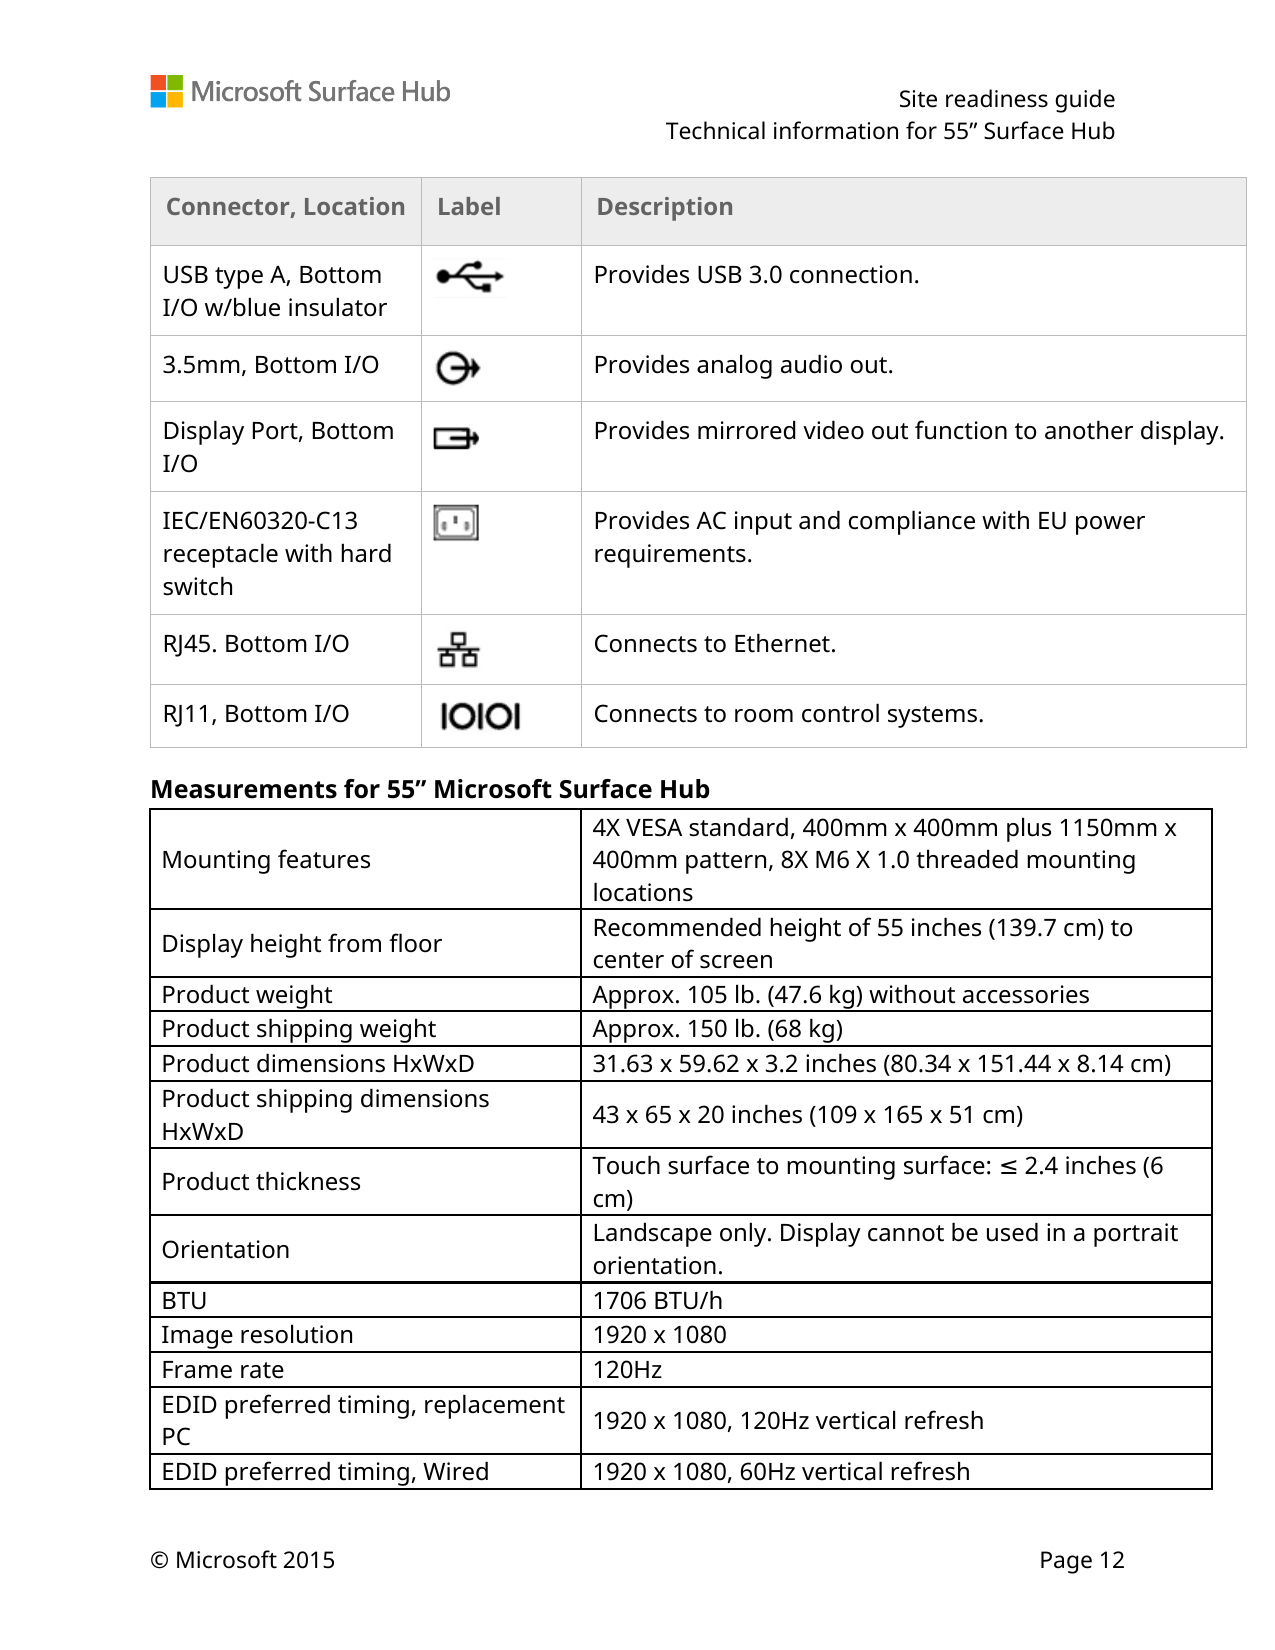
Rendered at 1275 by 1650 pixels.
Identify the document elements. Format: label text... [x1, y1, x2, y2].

table_cell Provides analog audio out. [582, 336, 1246, 401]
picture [433, 626, 486, 673]
picture [433, 697, 526, 735]
table_cell [422, 246, 581, 335]
table_cell Product dimensions HxWxD [151, 1047, 580, 1079]
table_cell [422, 615, 581, 684]
table_header Mounting features [151, 810, 580, 908]
table_cell Touch surface to mounting surface: ≤ 2.4 inches (6 cm) [582, 1149, 1211, 1214]
table_cell RJ11, Bottom I/O [151, 685, 421, 747]
table_cell Product shipping weight [151, 1012, 580, 1045]
table_cell Display height from floor [151, 910, 580, 976]
table_cell 31.63 x 59.62 x 3.2 inches (80.34 x 151.44 x 8.14 cm) [582, 1047, 1211, 1079]
table_cell [422, 336, 581, 401]
table_cell Product weight [151, 978, 580, 1010]
table_cell 1920 x 1080 [582, 1318, 1211, 1351]
table_cell EDID preferred timing, replacement PC [151, 1388, 580, 1453]
table_cell IEC/EN60320-C13 receptacle with hard switch [151, 492, 421, 614]
table_cell Landscape only. Display cannot be used in a portrait orientation. [582, 1216, 1211, 1281]
table_cell Approx. 105 lb. (47.6 kg) without accessories [582, 978, 1211, 1010]
table_cell Connects to room control systems. [582, 685, 1246, 747]
table_header 4X VESA standard, 400mm x 400mm plus 1150mm x 400mm pattern, 8X M6 X 1.0 threaded mounting locations [582, 810, 1211, 908]
picture [433, 258, 509, 299]
table_cell Provides USB 3.0 connection. [582, 246, 1246, 335]
table_cell 1706 BTU/h [582, 1284, 1211, 1316]
table_cell RJ45. Bottom I/O [151, 615, 421, 684]
table_header Label [422, 178, 581, 245]
table_cell [422, 402, 581, 491]
table_cell Connects to Ethernet. [582, 615, 1246, 684]
table_cell Provides AC input and compliance with EU power requirements. [582, 492, 1246, 614]
table_cell Orientation [151, 1216, 580, 1281]
picture [433, 504, 479, 549]
table_header Description [582, 178, 1246, 245]
table_cell 3.5mm, Bottom I/O [151, 336, 421, 401]
table_header Connector, Location [151, 178, 421, 245]
table_cell Product shipping dimensions HxWxD [151, 1082, 580, 1147]
table_cell BTU [151, 1284, 580, 1316]
table_cell 43 x 65 x 20 inches (109 x 165 x 51 cm) [582, 1082, 1211, 1147]
table_cell USB type A, Bottom I/O w/blue insulator [151, 246, 421, 335]
table_cell Frame rate [151, 1353, 580, 1386]
table_cell Recommended height of 55 inches (139.7 cm) to center of screen [582, 910, 1211, 976]
table_cell Product thickness [151, 1149, 580, 1214]
table_cell 1920 x 1080, 120Hz vertical refresh [582, 1388, 1211, 1453]
picture [433, 348, 484, 389]
table_cell Approx. 150 lb. (68 kg) [582, 1012, 1211, 1045]
picture [433, 413, 481, 461]
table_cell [582, 1455, 1211, 1487]
table_cell Display Port, Bottom I/O [151, 402, 421, 491]
picture [150, 75, 451, 108]
table_cell [422, 685, 581, 747]
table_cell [151, 1455, 580, 1487]
table_cell Image resolution [151, 1318, 580, 1351]
text Measurements for 55” Microsoft Surface Hub [150, 772, 1125, 806]
table_cell 120Hz [582, 1353, 1211, 1386]
table_cell [422, 492, 581, 614]
table_cell Provides mirrored video out function to another display. [582, 402, 1246, 491]
